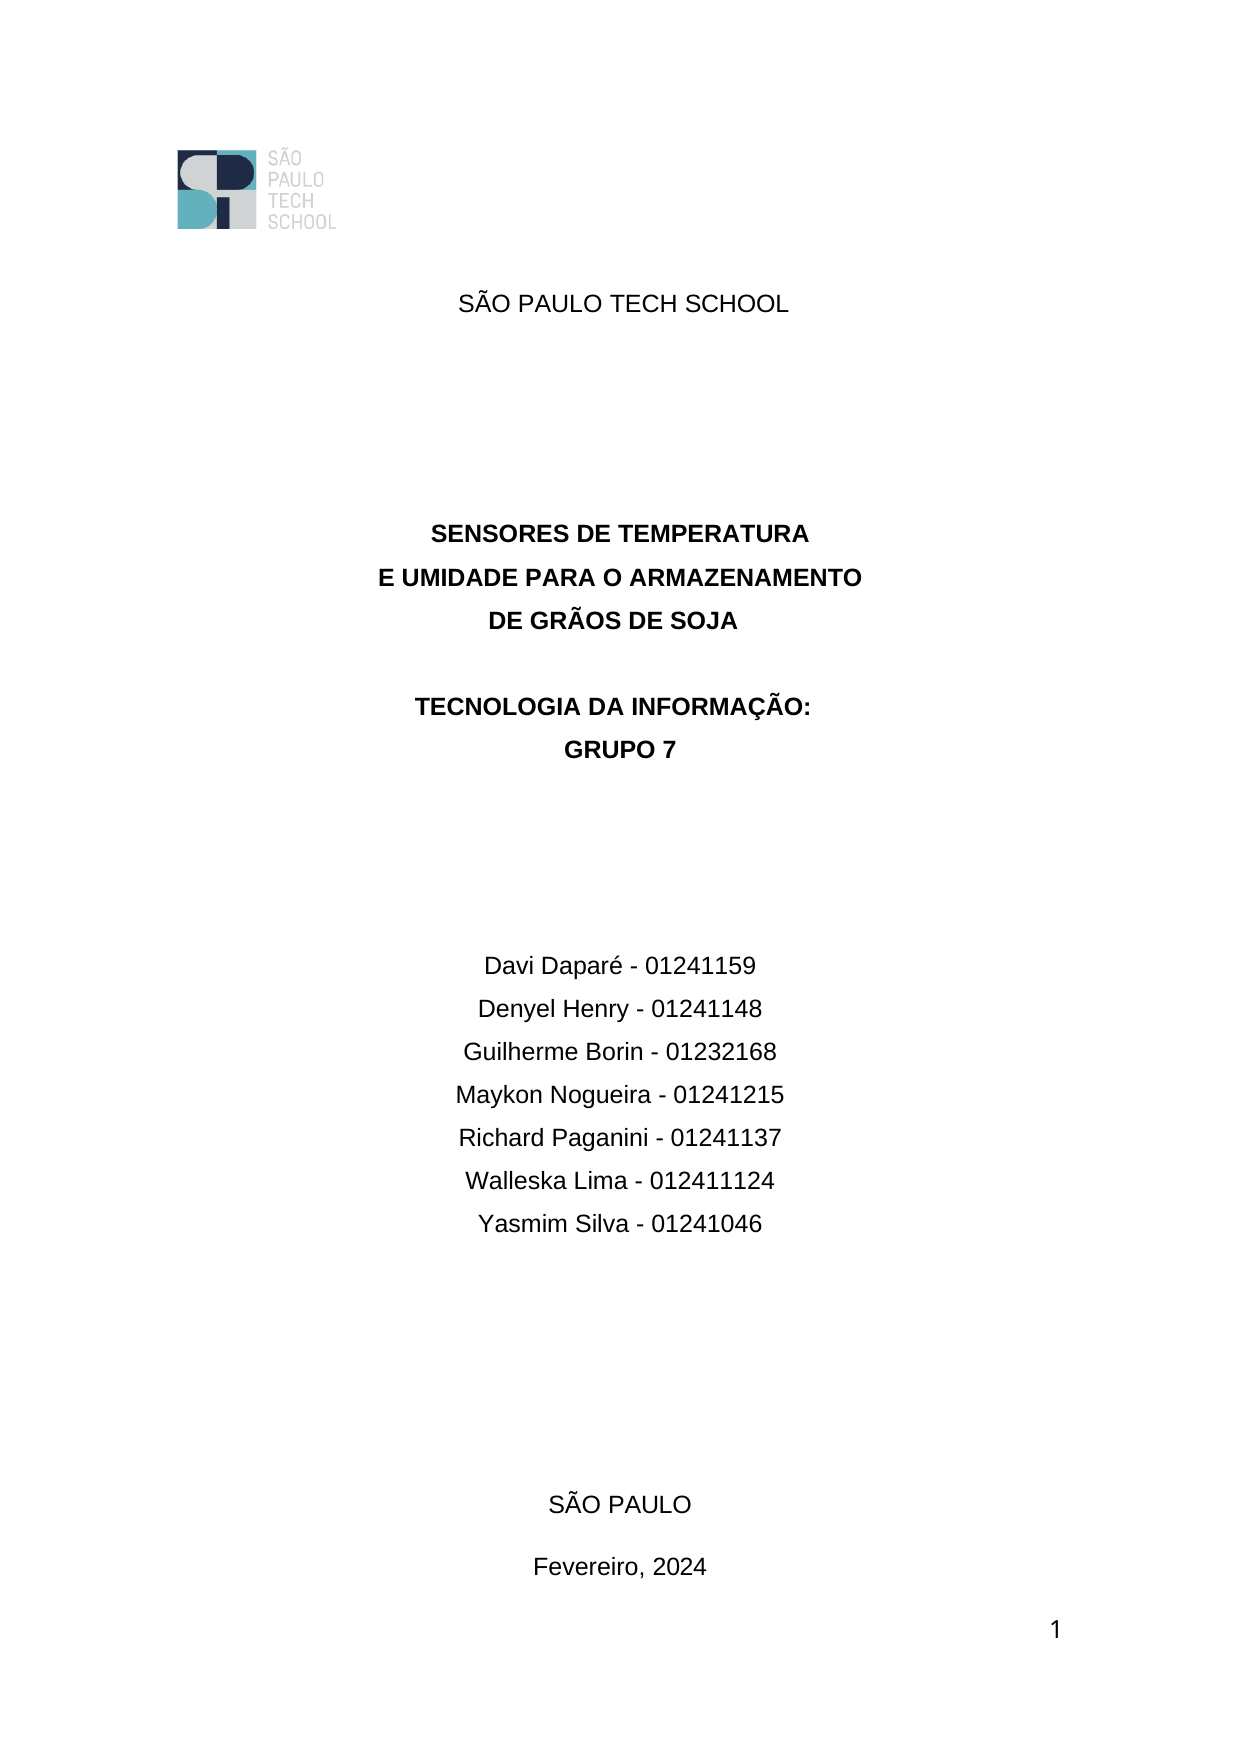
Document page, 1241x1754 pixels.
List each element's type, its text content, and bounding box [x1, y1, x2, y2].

text GRUPO 7 [177, 735, 1063, 764]
text Guilherme Borin - 01232168 [177, 1037, 1063, 1066]
text Yasmim Silva - 01241046 [177, 1209, 1063, 1238]
text DE GRÃOS DE SOJA [177, 606, 1063, 634]
text SÃO PAULO [177, 1490, 1063, 1518]
text Richard Paganini - 01241137 [177, 1123, 1063, 1152]
picture [177, 147, 337, 229]
text Denyel Henry - 01241148 [177, 994, 1063, 1022]
text SENSORES DE TEMPERATURA [177, 519, 1063, 548]
text E UMIDADE PARA O ARMAZENAMENTO [177, 562, 1063, 591]
text Maykon Nogueira - 01241215 [177, 1080, 1063, 1109]
text SÃO PAULO TECH SCHOOL [177, 289, 1063, 318]
text Davi Daparé - 01241159 [177, 951, 1063, 979]
text Fevereiro, 2024 [177, 1552, 1063, 1581]
text TECNOLOGIA DA INFORMAÇÃO: [177, 692, 1063, 721]
text Walleska Lima - 012411124 [177, 1166, 1063, 1195]
